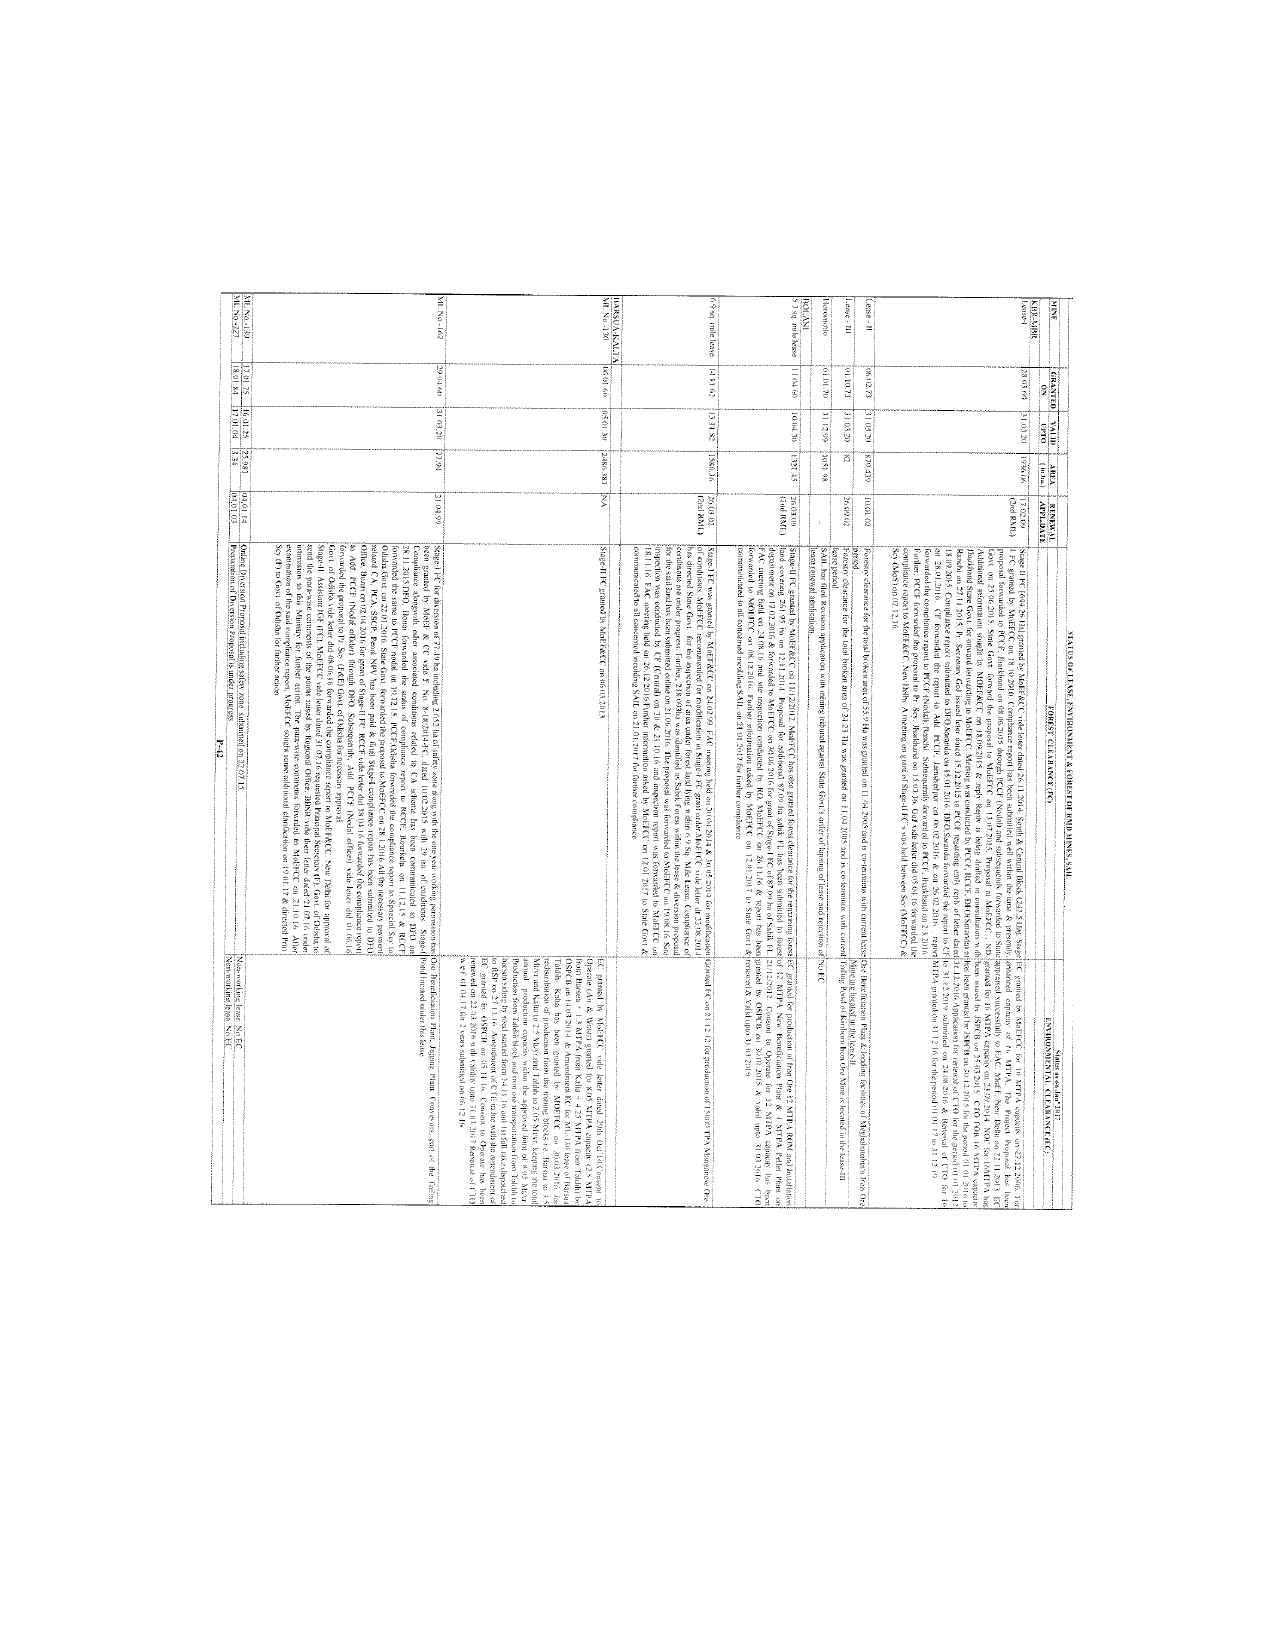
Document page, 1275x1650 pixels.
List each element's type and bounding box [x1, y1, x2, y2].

picture [187, 74, 1083, 1347]
